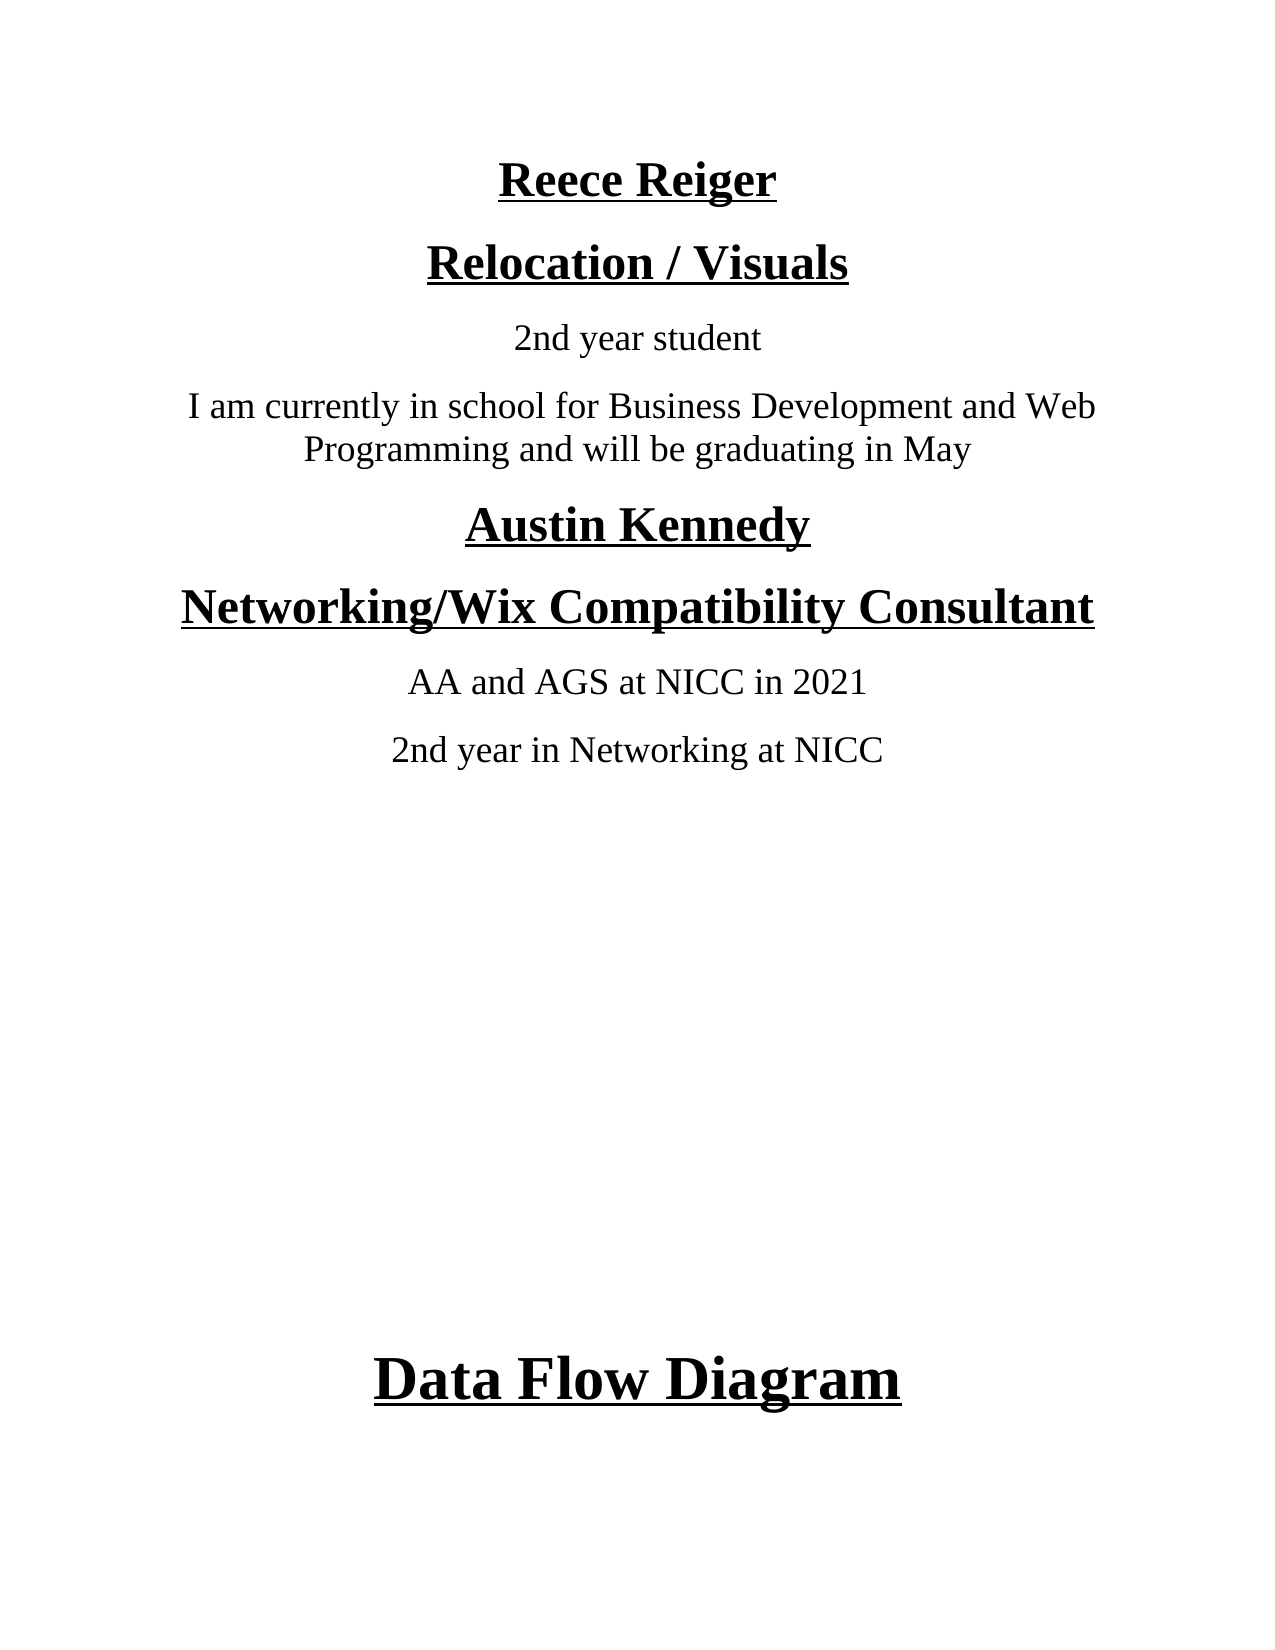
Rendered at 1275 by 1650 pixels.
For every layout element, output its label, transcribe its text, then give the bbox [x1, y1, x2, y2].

text Reece Reiger [150, 150, 1125, 207]
text 2nd year student [150, 315, 1125, 358]
text Relocation / Visuals [150, 232, 1125, 290]
text Networking/Wix Compatibility Consultant [150, 577, 1125, 634]
text Data Flow Diagram [150, 1341, 1125, 1413]
text Austin Kennedy [150, 494, 1125, 552]
text AA and AGS at NICC in 2021 [150, 659, 1125, 702]
text I am currently in school for Business Development and Web Programming and will be graduating in May [150, 383, 1125, 469]
text 2nd year in Networking at NICC [150, 727, 1125, 771]
